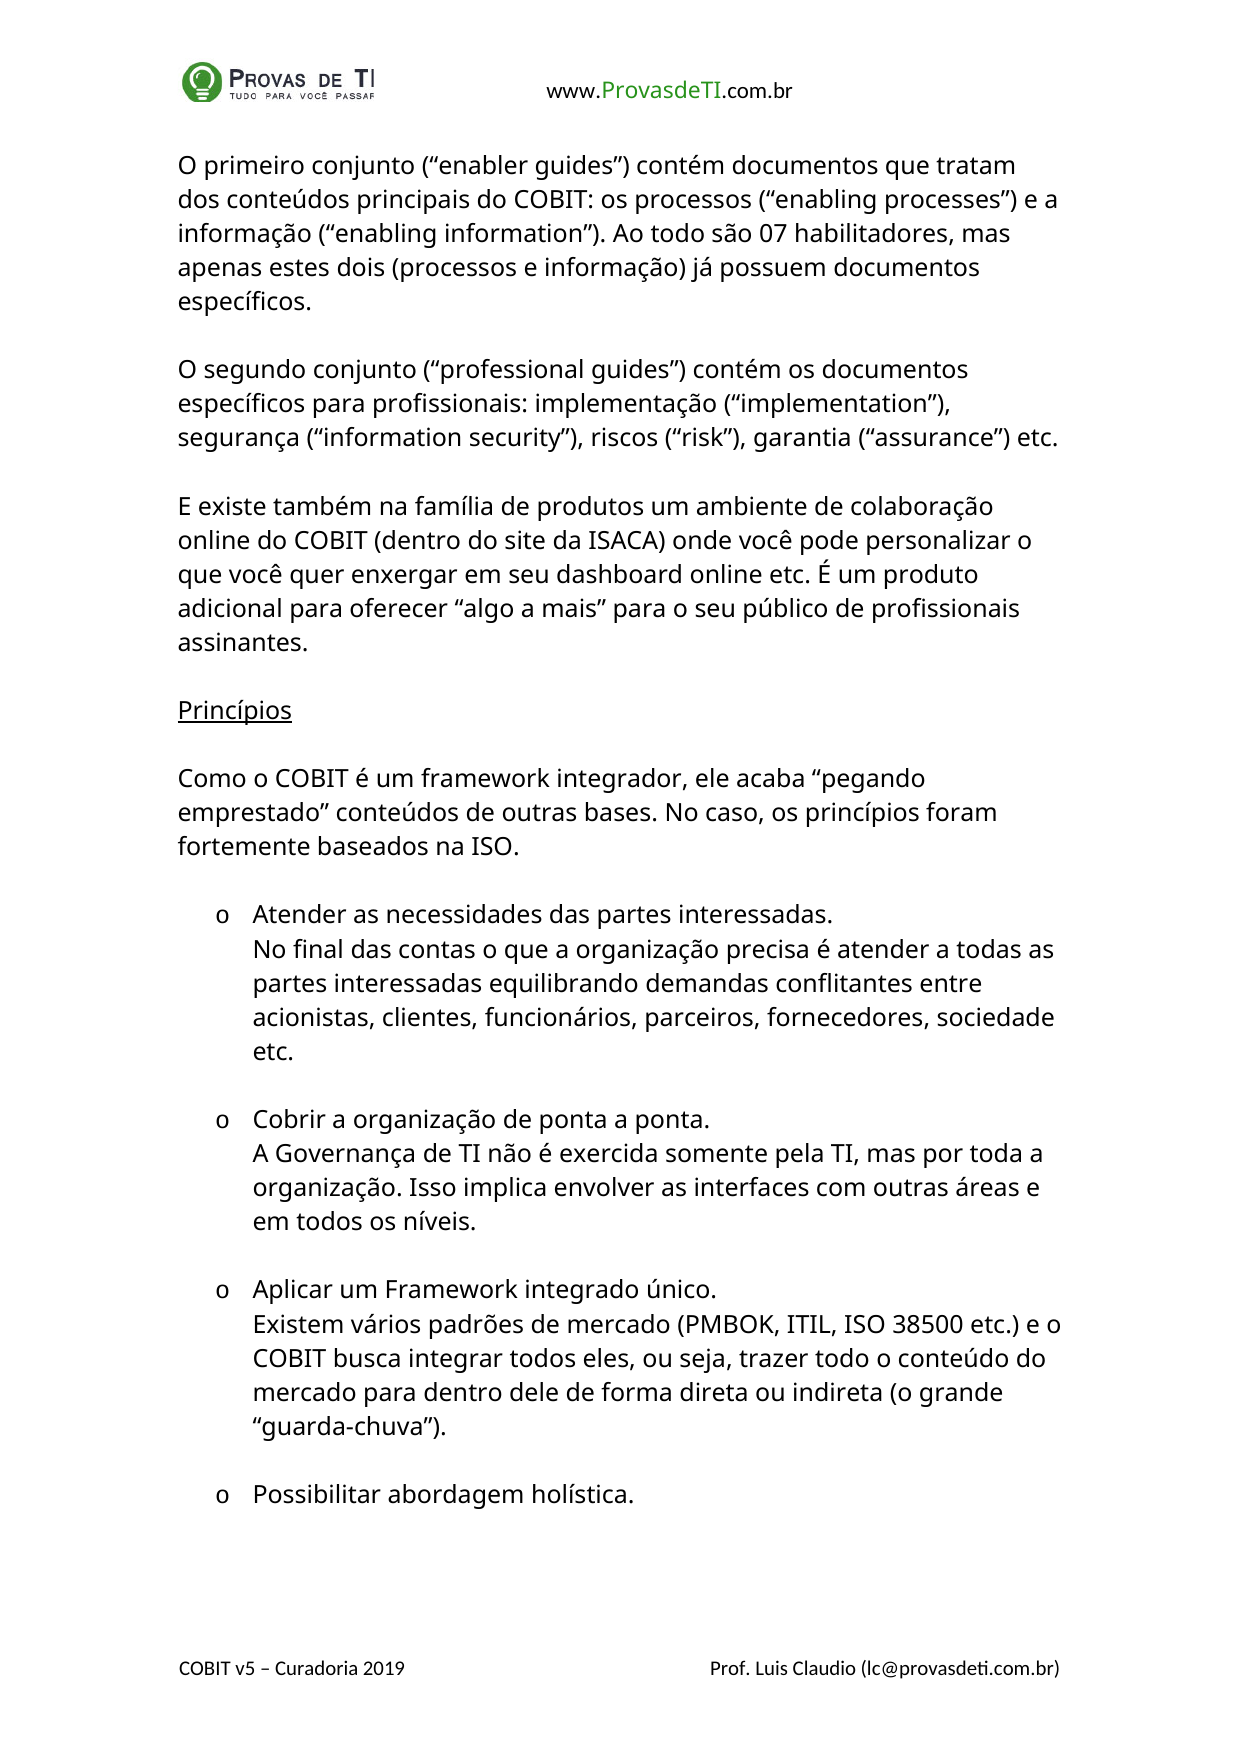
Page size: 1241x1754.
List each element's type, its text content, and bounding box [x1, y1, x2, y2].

list Existem vários padrões de mercado (PMBOK, ITIL, ISO 38500 etc.) e o COBIT busca integrar todos eles, ou seja, trazer todo o conteúdo do mercado para dentro dele de forma direta ou indireta (o grande “guarda-chuva”). [252, 1306, 1063, 1443]
text E existe também na família de produtos um ambiente de colaboração online do COBIT (dentro do site da ISACA) onde você pode personalizar o que você quer enxergar em seu dashboard online etc. É um produto adicional para oferecer “algo a mais” para o seu público de profissionais assinantes. [177, 488, 1063, 658]
list A Governança de TI não é exercida somente pela TI, mas por toda a organização. Isso implica envolver as interfaces com outras áreas e em todos os níveis. [252, 1136, 1063, 1238]
list Atender as necessidades das partes interessadas. [215, 897, 1063, 931]
picture [177, 58, 374, 102]
list Cobrir a organização de ponta a ponta. [215, 1102, 1063, 1136]
text Princípios [177, 693, 1063, 727]
text Como o COBIT é um framework integrador, ele acaba “pegando emprestado” conteúdos de outras bases. No caso, os princípios foram fortemente baseados na ISO. [177, 761, 1063, 863]
list Possibilitar abordagem holística. [215, 1477, 1063, 1511]
list Aplicar um Framework integrado único. [215, 1272, 1063, 1306]
list No final das contas o que a organização precisa é atender a todas as partes interessadas equilibrando demandas conflitantes entre acionistas, clientes, funcionários, parceiros, fornecedores, sociedade etc. [252, 931, 1063, 1067]
text O primeiro conjunto (“enabler guides”) contém documentos que tratam dos conteúdos principais do COBIT: os processos (“enabling processes”) e a informação (“enabling information”). Ao todo são 07 habilitadores, mas apenas estes dois (processos e informação) já possuem documentos específicos. [177, 148, 1063, 318]
text O segundo conjunto (“professional guides”) contém os documentos específicos para profissionais: implementação (“implementation”), segurança (“information security”), riscos (“risk”), garantia (“assurance”) etc. [177, 352, 1063, 454]
